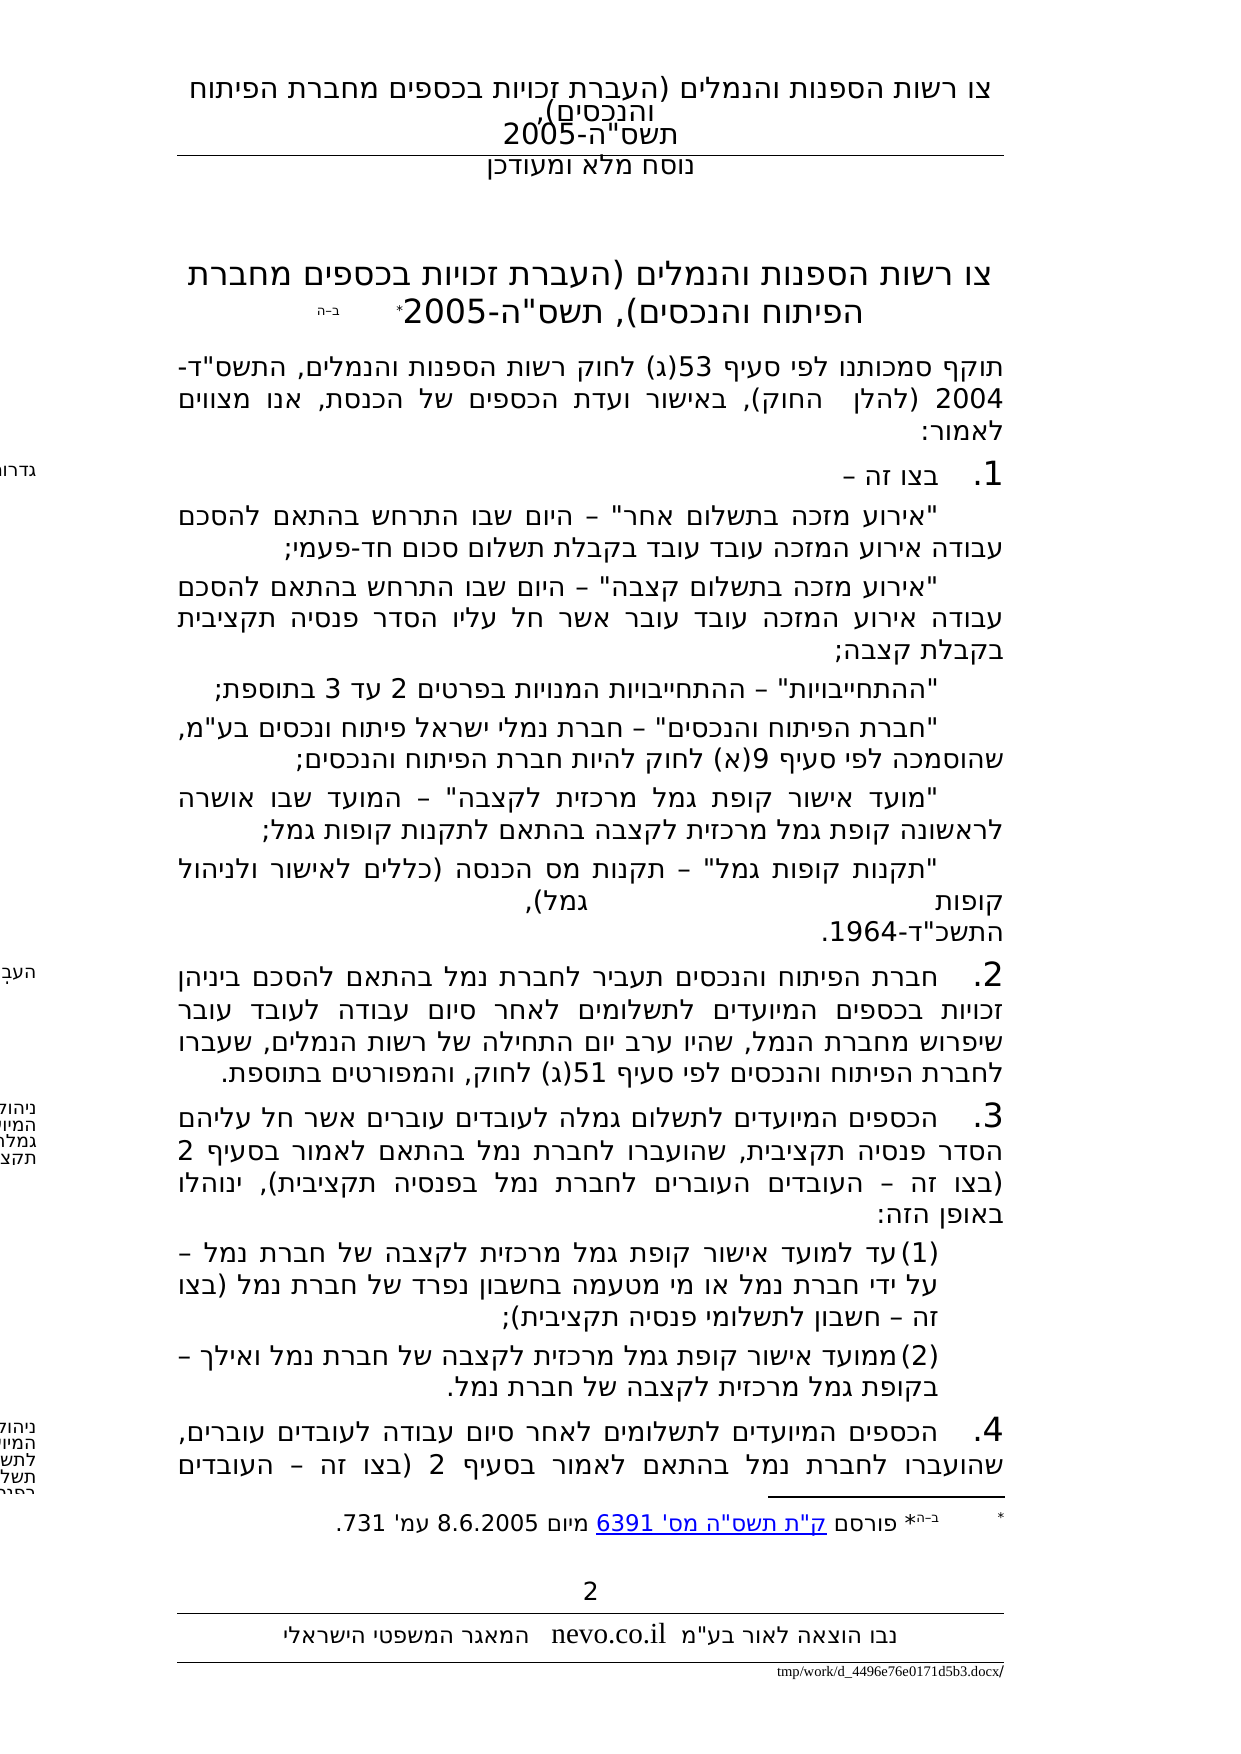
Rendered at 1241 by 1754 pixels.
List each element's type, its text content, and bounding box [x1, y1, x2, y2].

text "מועד אישור קופת גמל מרכזית לקצבה" – המועד שבו אושרה לראשונה קופת גמל מרכזית לקצבה בהתאם לתקנות קופות גמל; [177, 783, 1004, 846]
text "אירוע מזכה בתשלום אחר" – היום שבו התרחש בהתאם להסכם עבודה אירוע המזכה עובד עובד בקבלת תשלום סכום חד-פעמי; [177, 500, 1004, 563]
text צו רשות הספנות והנמלים (העברת זכויות בכספים מחברת הפיתוח והנכסים), תשס"ה-2005* [177, 254, 1004, 332]
text (2) ממועד אישור קופת גמל מרכזית לקצבה של חברת נמל ואילך – בקופת גמל מרכזית לקצבה של חברת נמל. [177, 1340, 939, 1403]
text בתוקף סמכותנו לפי סעיף 53(ג) לחוק רשות הספנות והנמלים, התשס"ד-2004 (להלן – החוק), באישור ועדת הכספים של הכנסת, אנו מצווים לאמור: [177, 352, 1004, 446]
text 2. חברת הפיתוח והנכסים תעביר לחברת נמל בהתאם להסכם ביניהן זכויות בכספים המיועדים לתשלומים לאחר סיום עבודה לעובד עובר שיפרוש מחברת הנמל, שהיו ערב יום התחילה של רשות הנמלים, שעברו לחברת הפיתוח והנכסים לפי סעיף 51(ג) לחוק, והמפורטים בתוספת. [177, 956, 1004, 1089]
text 3. הכספים המיועדים לתשלום גמלה לעובדים עוברים אשר חל עליהם הסדר פנסיה תקציבית, שהועברו לחברת נמל בהתאם לאמור בסעיף 2 (בצו זה – העובדים העוברים לחברת נמל בפנסיה תקציבית), ינוהלו באופן הזה: [177, 1097, 1004, 1230]
text "אירוע מזכה בתשלום קצבה" – היום שבו התרחש בהתאם להסכם עבודה אירוע המזכה עובד עובר אשר חל עליו הסדר פנסיה תקציבית בקבלת קצבה; [177, 571, 1004, 666]
text (1) עד למועד אישור קופת גמל מרכזית לקצבה של חברת נמל – על ידי חברת נמל או מי מטעמה בחשבון נפרד של חברת נמל (בצו זה – חשבון לתשלומי פנסיה תקציבית); [177, 1238, 939, 1332]
text "תקנות קופות גמל" – תקנות מס הכנסה (כללים לאישור ולניהול קופות גמל), התשכ"ד-1964. [177, 853, 1004, 948]
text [177, 1411, 1004, 1481]
text "חברת הפיתוח והנכסים" – חברת נמלי ישראל פיתוח ונכסים בע"מ, שהוסמכה לפי סעיף 9(א) לחוק להיות חברת הפיתוח והנכסים; [177, 712, 1004, 775]
text 1. בצו זה – [177, 454, 1004, 493]
text "ההתחייבויות" – ההתחייבויות המנויות בפרטים 2 עד 3 בתוספת; [177, 673, 1004, 705]
